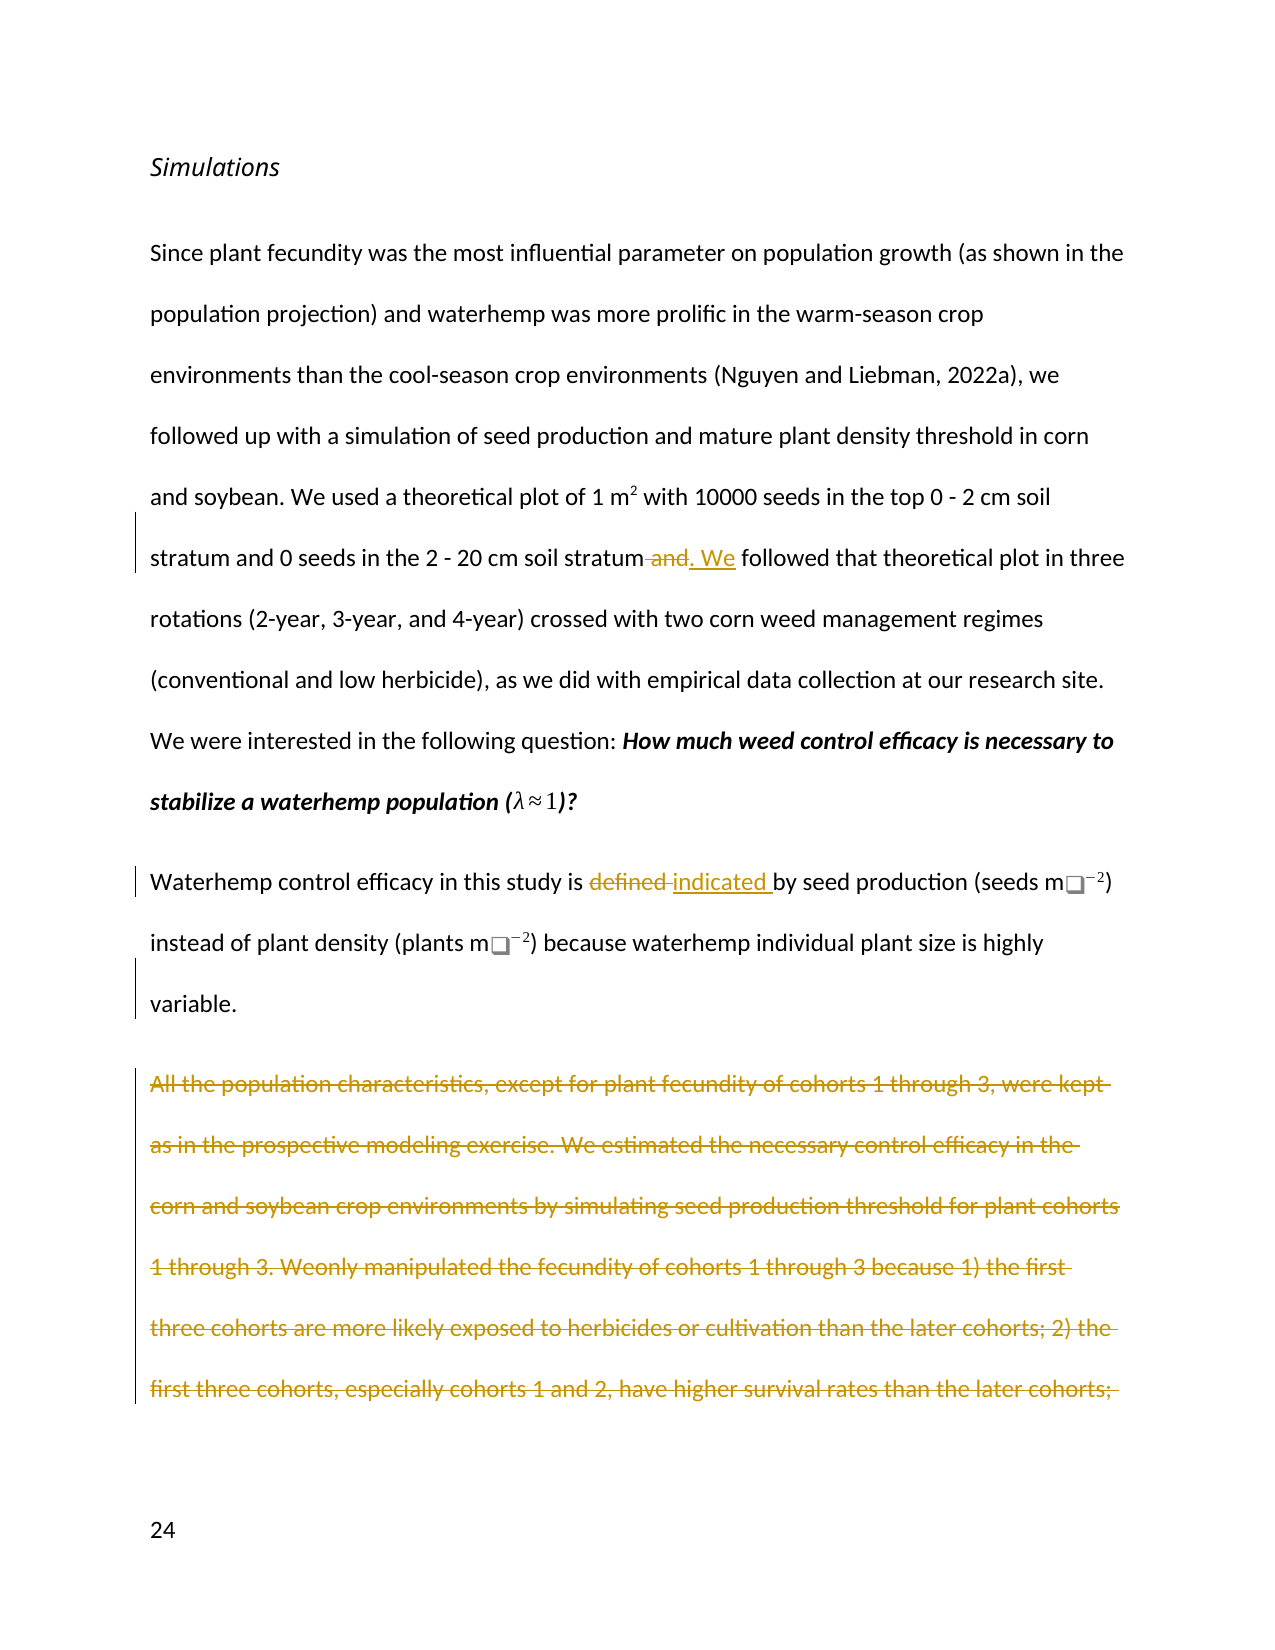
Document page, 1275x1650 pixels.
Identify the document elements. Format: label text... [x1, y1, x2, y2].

text Waterhemp control efficacy in this study is by seed production (seeds m) instead of plant density (plants m) because waterhemp individual plant size is highly variable. [150, 866, 1125, 1019]
subtitle Simulations [150, 150, 1125, 184]
text Since plant fecundity was the most influential parameter on population growth (as shown in the population projection) and waterhemp was more prolific in the warm-season crop environments than the cool-season crop environments (Nguyen and Liebman, 2022a), we followed up with a simulation of seed production and mature plant density threshold in corn and soybean. We used a theoretical plot of 1 m2 with 10000 seeds in the top 0 - 2 cm soil stratum and 0 seeds in the 2 - 20 cm soil stratum followed that theoretical plot in three rotations (2-year, 3-year, and 4-year) crossed with two corn weed management regimes (conventional and low herbicide), as we did with empirical data collection at our research site. We were interested in the following question: How much weed control efficacy is necessary to stabilize a waterhemp population ()? [150, 237, 1125, 817]
